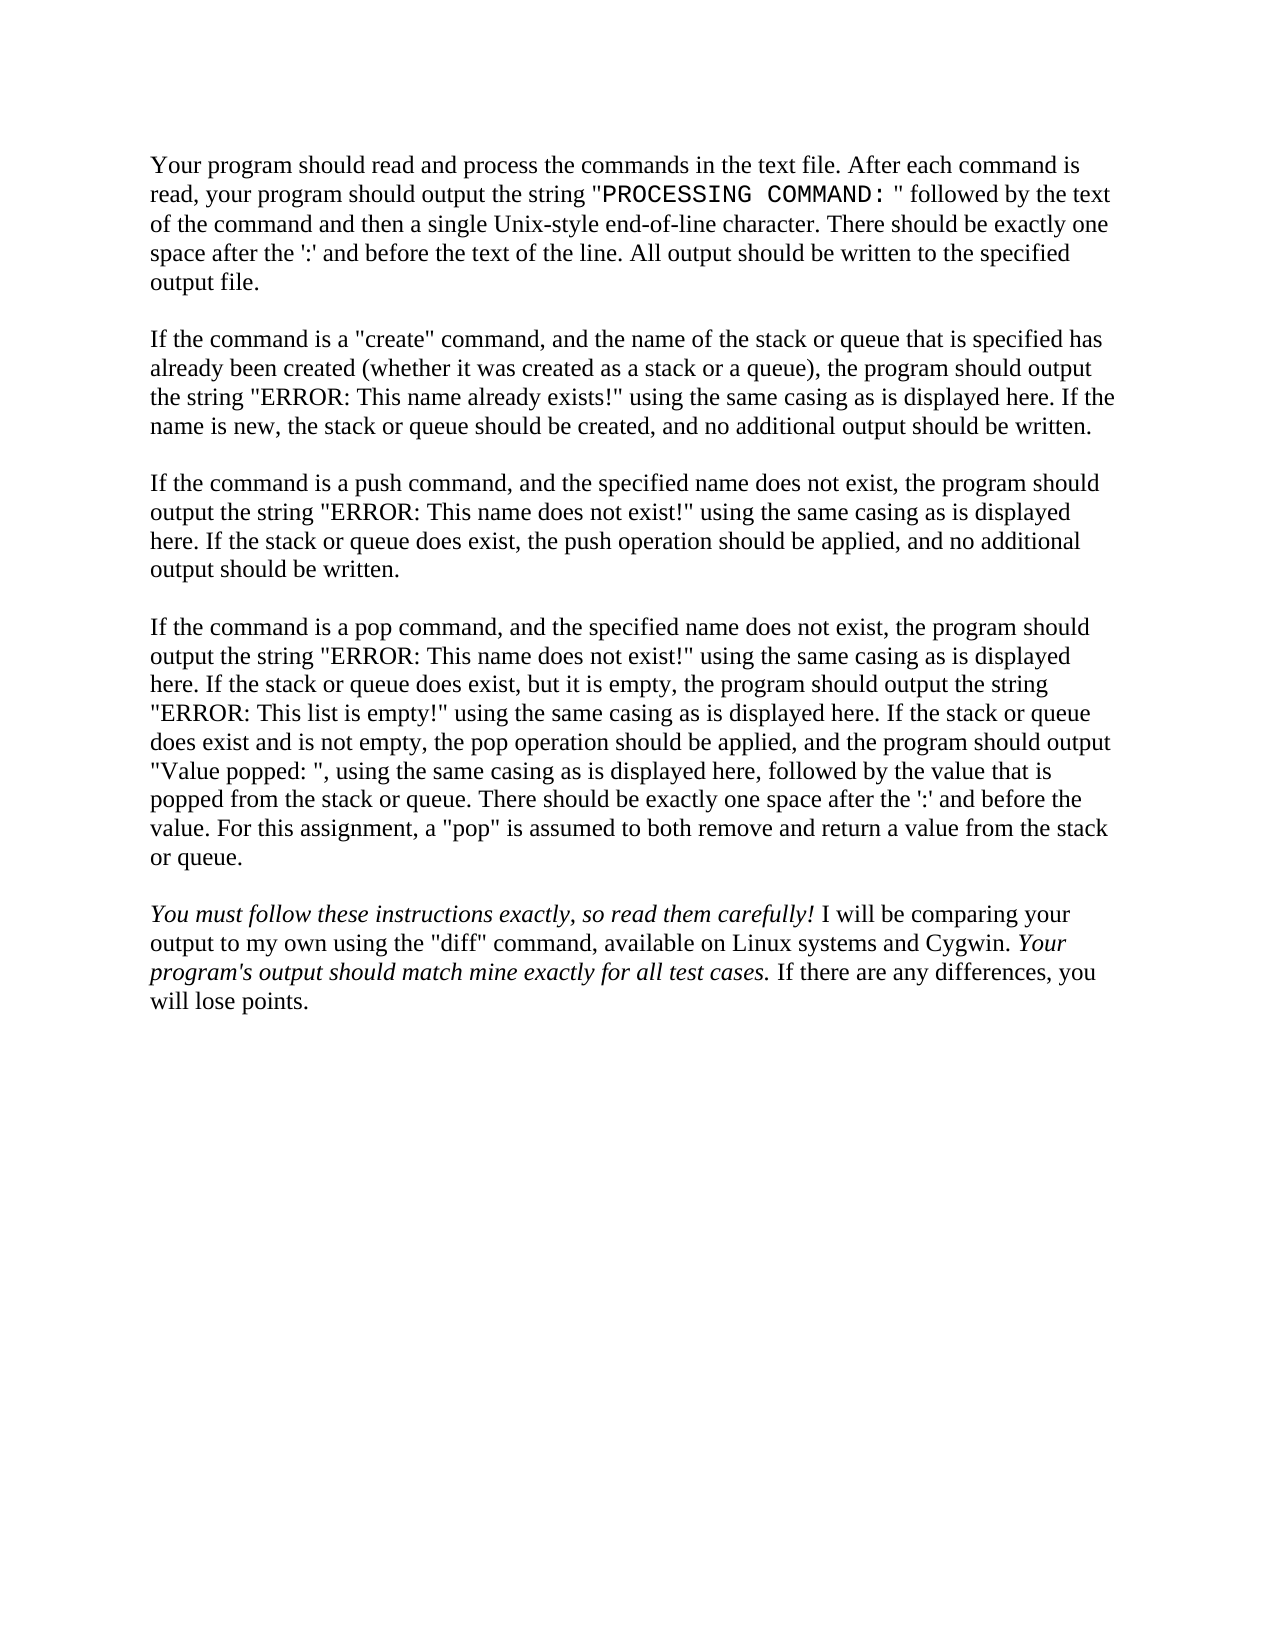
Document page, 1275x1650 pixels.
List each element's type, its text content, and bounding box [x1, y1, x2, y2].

text If the command is a "create" command, and the name of the stack or queue that is specified has already been created (whether it was created as a stack or a queue), the program should output the string "ERROR: This name already exists!" using the same casing as is displayed here. If the name is new, the stack or queue should be created, and no additional output should be written. [150, 324, 1125, 439]
text You must follow these instructions exactly, so read them carefully! I will be comparing your output to my own using the "diff" command, available on Linux systems and Cygwin. Your program's output should match mine exactly for all test cases. If there are any differences, you will lose points. [150, 899, 1125, 1014]
text If the command is a push command, and the specified name does not exist, the program should output the string "ERROR: This name does not exist!" using the same casing as is displayed here. If the stack or queue does exist, the push operation should be applied, and no additional output should be written. [150, 468, 1125, 583]
text Your program should read and process the commands in the text file. After each command is read, your program should output the string "PROCESSING COMMAND: " followed by the text of the command and then a single Unix-style end-of-line character. There should be exactly one space after the ':' and before the text of the line. All output should be written to the specified output file. [150, 150, 1125, 296]
text If the command is a pop command, and the specified name does not exist, the program should output the string "ERROR: This name does not exist!" using the same casing as is displayed here. If the stack or queue does exist, but it is empty, the program should output the string "ERROR: This list is empty!" using the same casing as is displayed here. If the stack or queue does exist and is not empty, the pop operation should be applied, and the program should output "Value popped: ", using the same casing as is displayed here, followed by the value that is popped from the stack or queue. There should be exactly one space after the ':' and before the value. For this assignment, a "pop" is assumed to both remove and return a value from the stack or queue. [150, 612, 1125, 871]
